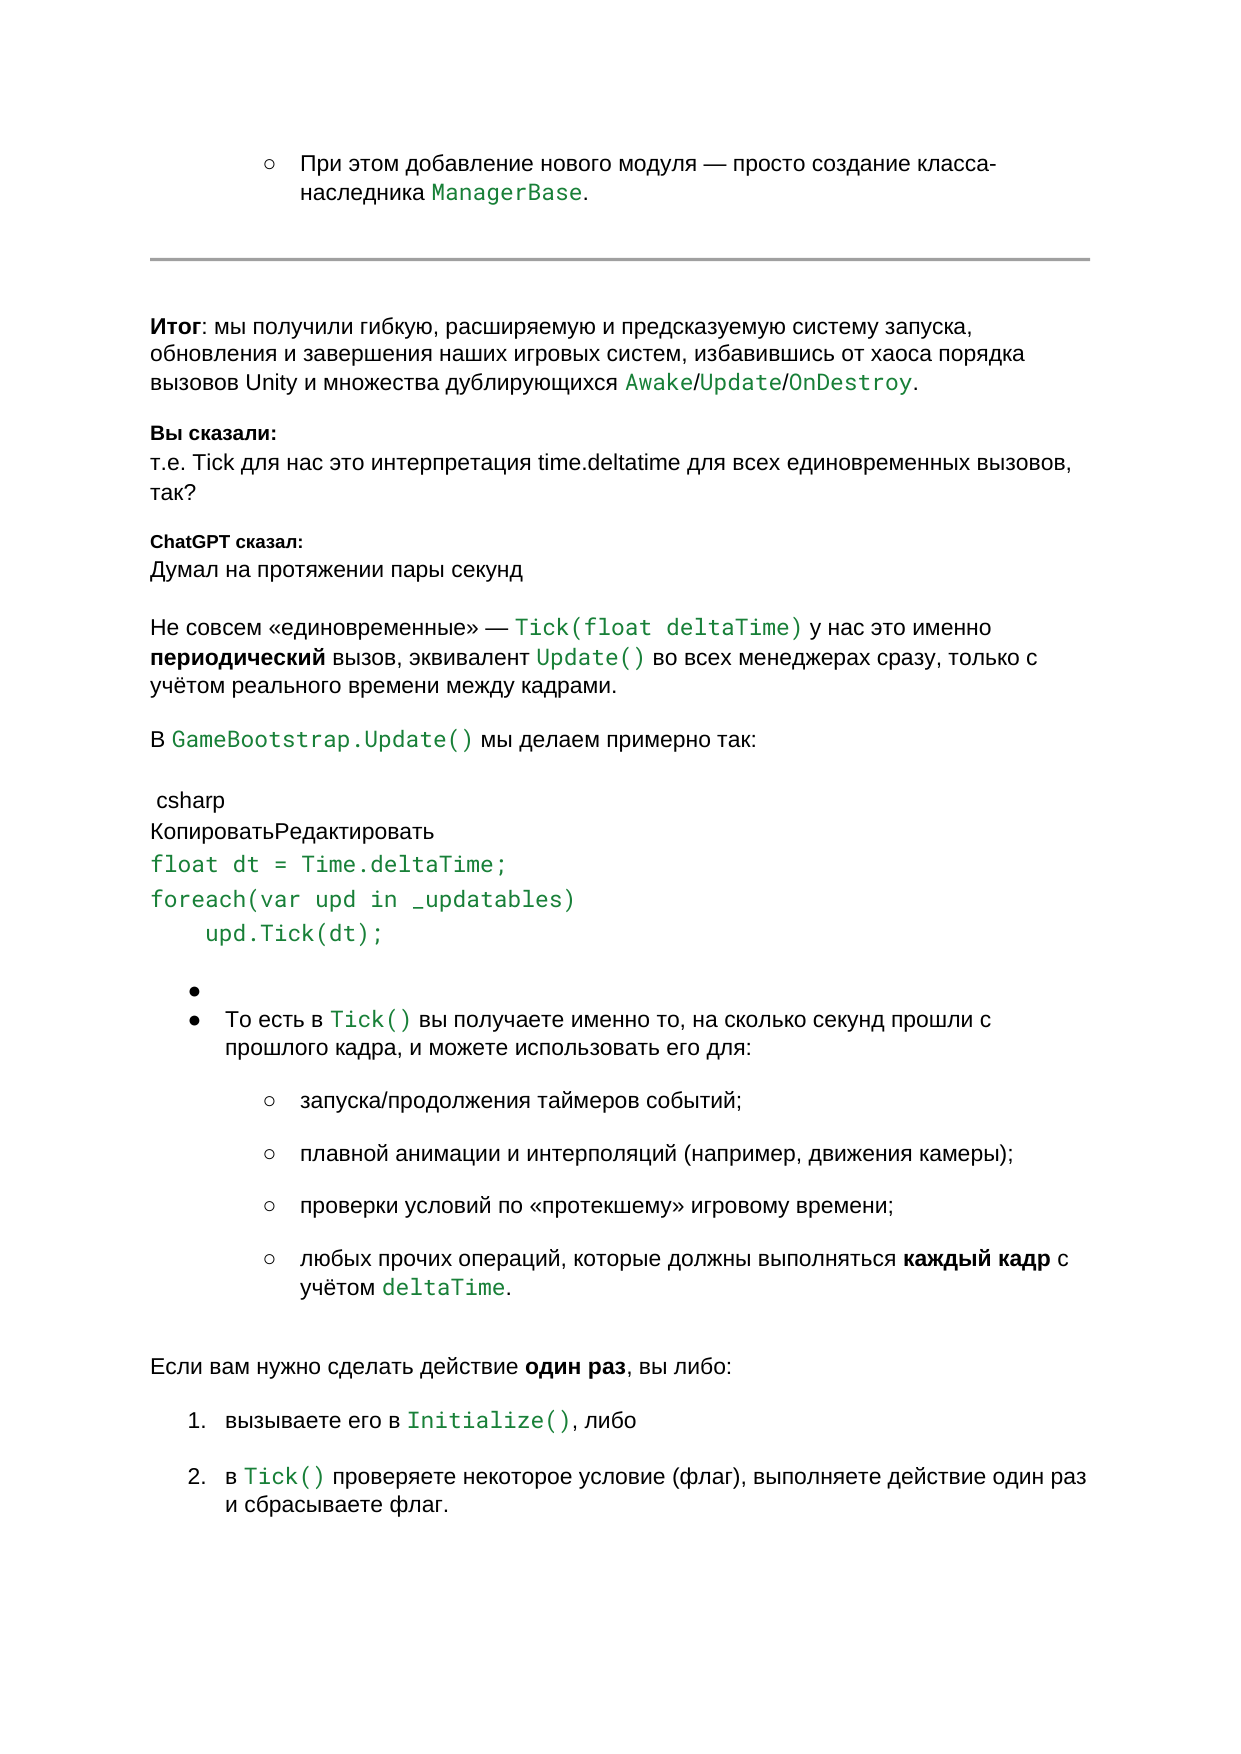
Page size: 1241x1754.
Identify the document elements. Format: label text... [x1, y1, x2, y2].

text Не совсем «единовременные» — Tick(float deltaTime) у нас это именно периодический вызов, эквивалент Update() во всех менеджерах сразу, только с учётом реального времени между кадрами. [150, 611, 1090, 698]
text В GameBootstrap.Update() мы делаем примерно так: csharp КопироватьРедактировать float dt = Time.deltaTime; [150, 723, 1090, 879]
list любых прочих операций, которые должны выполняться каждый кадр с учётом deltaTime. [262, 1245, 1090, 1328]
list плавной анимации и интерполяций (например, движения камеры); [262, 1139, 1090, 1192]
list При этом добавление нового модуля — просто создание класса-наследника ManagerBase. [262, 150, 1090, 233]
text foreach(var upd in _updatables) [150, 883, 1090, 913]
list вызы­ва­ете его в Initialize(), либо [187, 1404, 1090, 1461]
text upd.Tick(dt); [150, 918, 1090, 948]
list То есть в Tick() вы получаете именно то, на сколько секунд прошли с прошлого кадра, и можете использовать его для: [187, 1004, 1090, 1087]
list запуска/продолжения таймеров событий; [262, 1087, 1090, 1139]
text Думал на протяжении пары секунд [150, 556, 1090, 582]
text Итог: мы получили гибкую, расширяемую и предсказуемую систему запуска, обновления и завершения наших игровых систем, избавившись от хаоса порядка вызовов Unity и множества дублирующихся Awake/Update/OnDestroy. [150, 313, 1090, 396]
list проверки условий по «протекшему» игровому времени; [262, 1192, 1090, 1245]
text т.е. Tick для нас это интерпретация time.deltatime для всех единовременных вызовов, так? [150, 449, 1090, 506]
subtitle ChatGPT сказал: [150, 530, 1090, 552]
subtitle Вы сказали: [150, 421, 1090, 445]
list в Tick() проверяете некоторое условие (флаг), выполняете действие один раз и сбрасываете флаг. [187, 1461, 1090, 1544]
text Если вам нужно сделать действие один раз, вы либо: [150, 1353, 1090, 1379]
